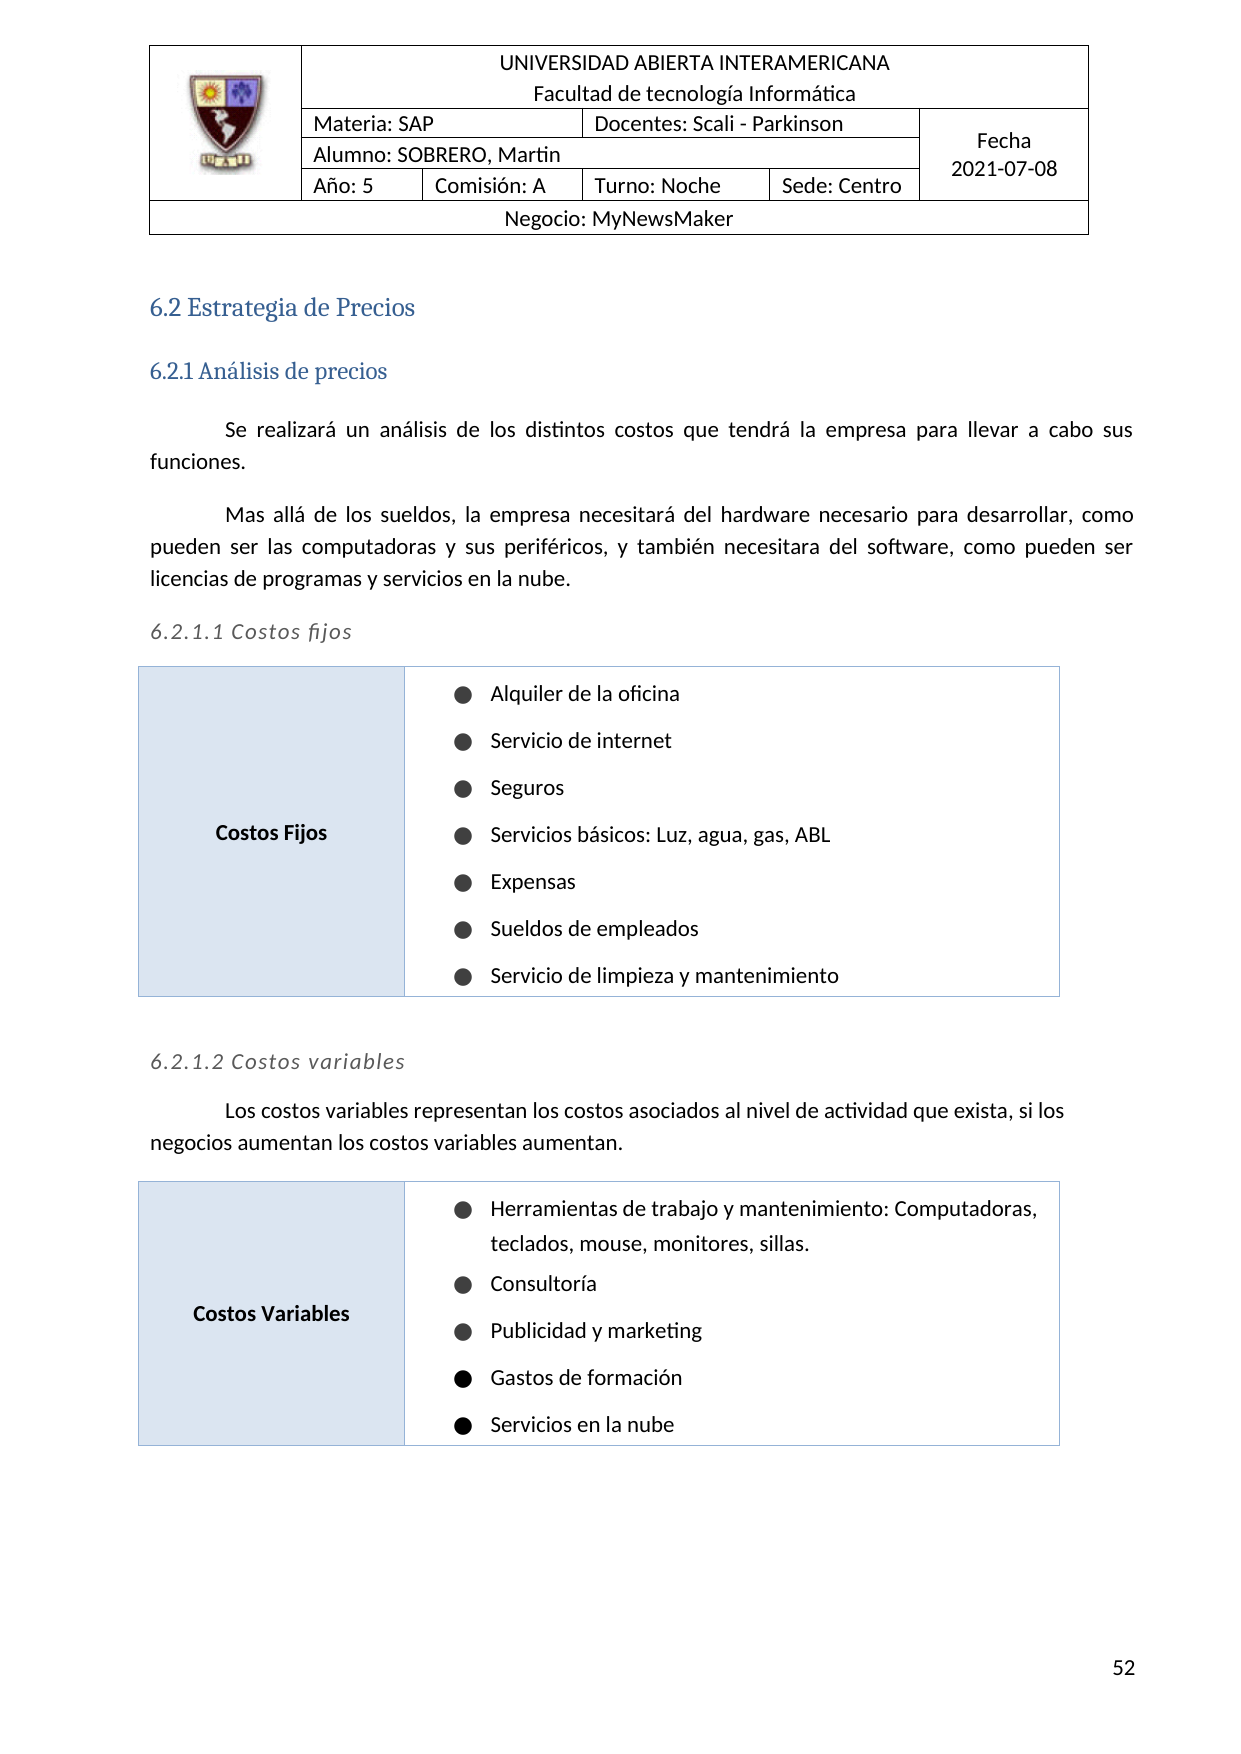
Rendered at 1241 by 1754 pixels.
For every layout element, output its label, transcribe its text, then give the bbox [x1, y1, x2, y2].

table_header Herramientas de trabajo y mantenimiento: Computadoras, teclados, mouse, monitores, sillas. Consultoría Publicidad y marketing Gastos de formación Servicios en la nube [405, 1182, 1059, 1445]
subtitle 6.2 Estrategia de Precios [150, 292, 1135, 323]
text Mas allá de los sueldos, la empresa necesitará del hardware necesario para desarrollar, como pueden ser las computadoras y sus periféricos, y también necesitara del software, como pueden ser licencias de programas y servicios en la nube. [150, 500, 1135, 592]
text Los costos variables representan los costos asociados al nivel de actividad que exista, si los negocios aumentan los costos variables aumentan. [150, 1096, 1135, 1156]
subtitle 6.2.1.2 Costos variables [150, 1047, 1135, 1075]
table_header Costos Variables [139, 1182, 404, 1445]
subtitle 6.2.1.1 Costos fijos [150, 617, 1135, 645]
picture [175, 67, 276, 180]
text Se realizará un análisis de los distintos costos que tendrá la empresa para llevar a cabo sus funciones. [150, 415, 1135, 475]
table_header Costos Fijos [139, 667, 404, 996]
subtitle 6.2.1 Análisis de precios [150, 357, 1135, 385]
table_header Alquiler de la oficina Servicio de internet Seguros Servicios básicos: Luz, agua, gas, ABL Expensas Sueldos de empleados Servicio de limpieza y mantenimiento [405, 667, 1059, 996]
